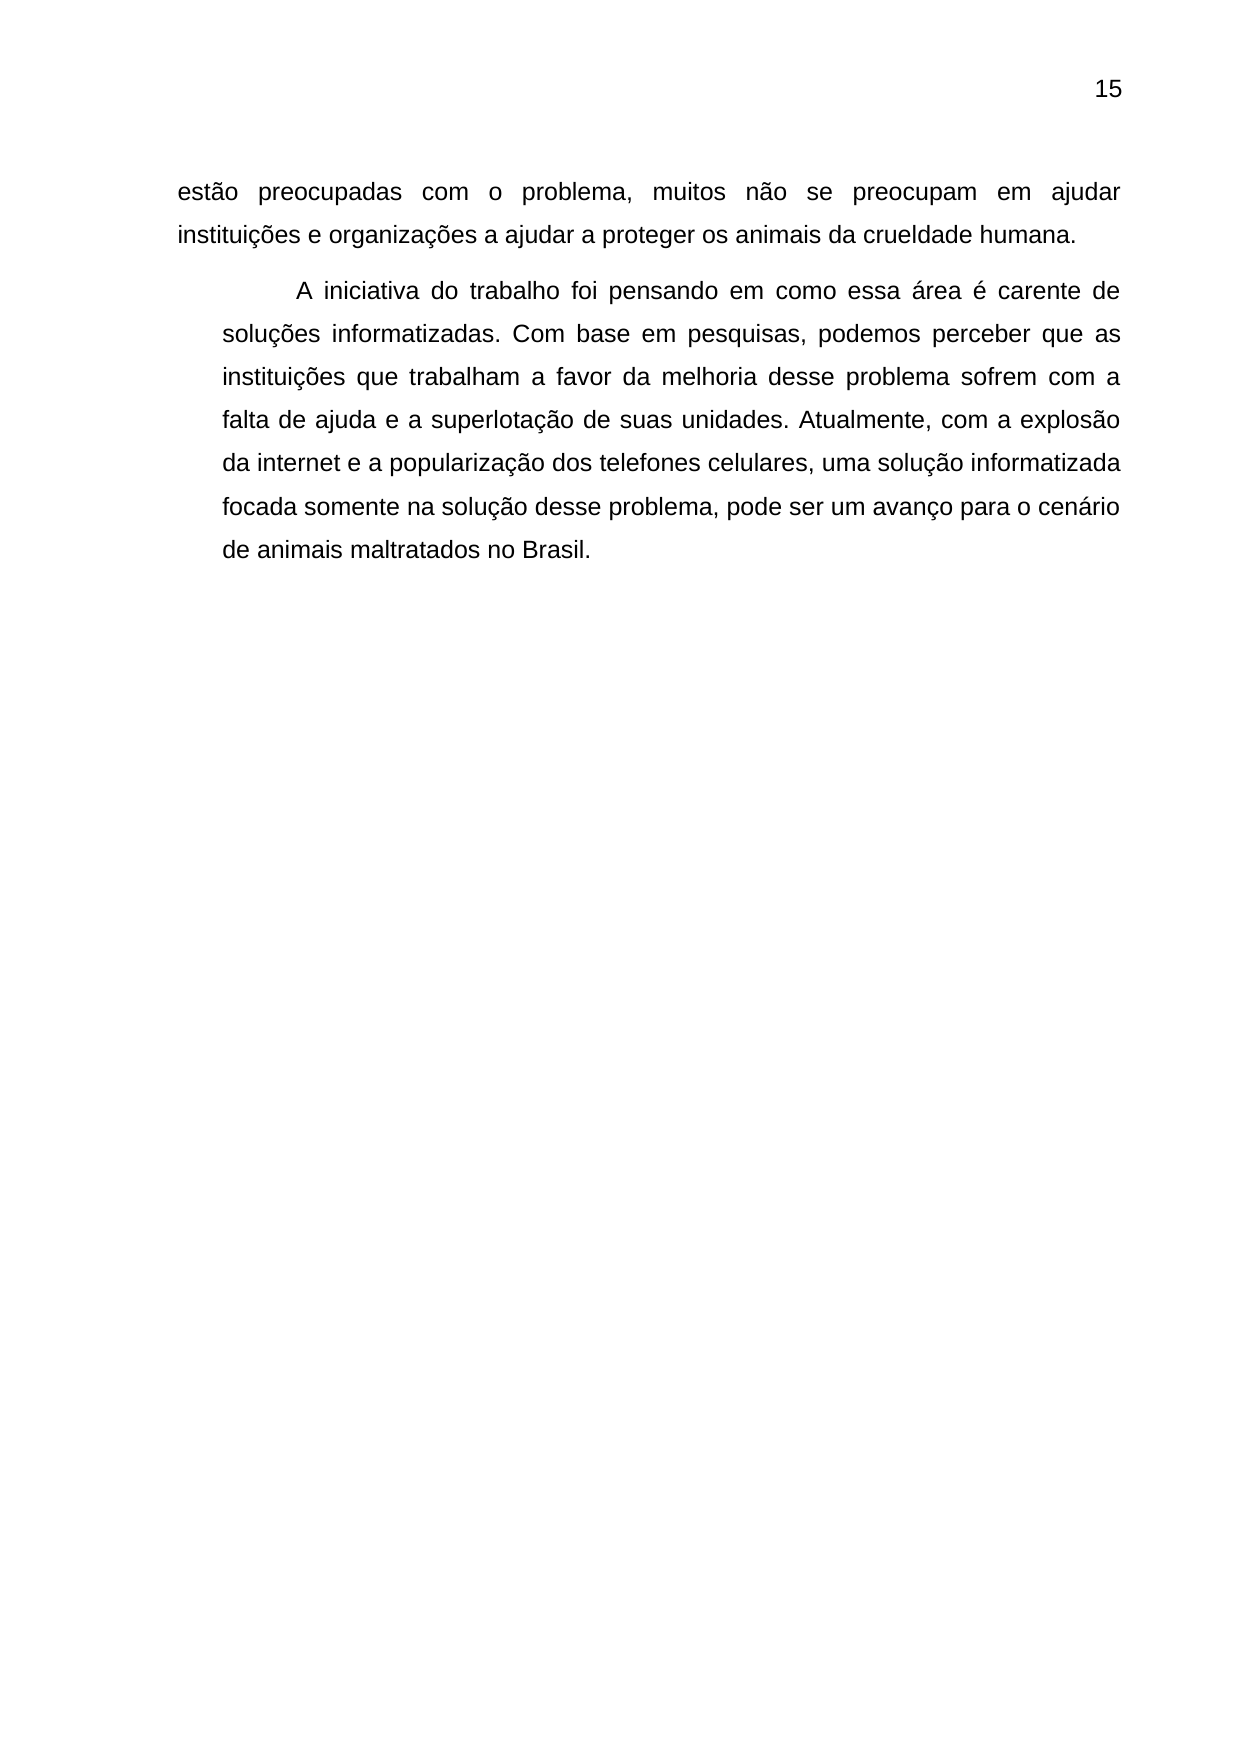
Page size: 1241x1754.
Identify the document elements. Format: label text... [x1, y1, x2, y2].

text A iniciativa do trabalho foi pensando em como essa área é carente de soluções informatizadas. Com base em pesquisas, podemos perceber que as instituições que trabalham a favor da melhoria desse problema sofrem com a falta de ajuda e a superlotação de suas unidades. Atualmente, com a explosão da internet e a popularização dos telefones celulares, uma solução informatizada focada somente na solução desse problema, pode ser um avanço para o cenário de animais maltratados no Brasil. [222, 276, 1122, 563]
